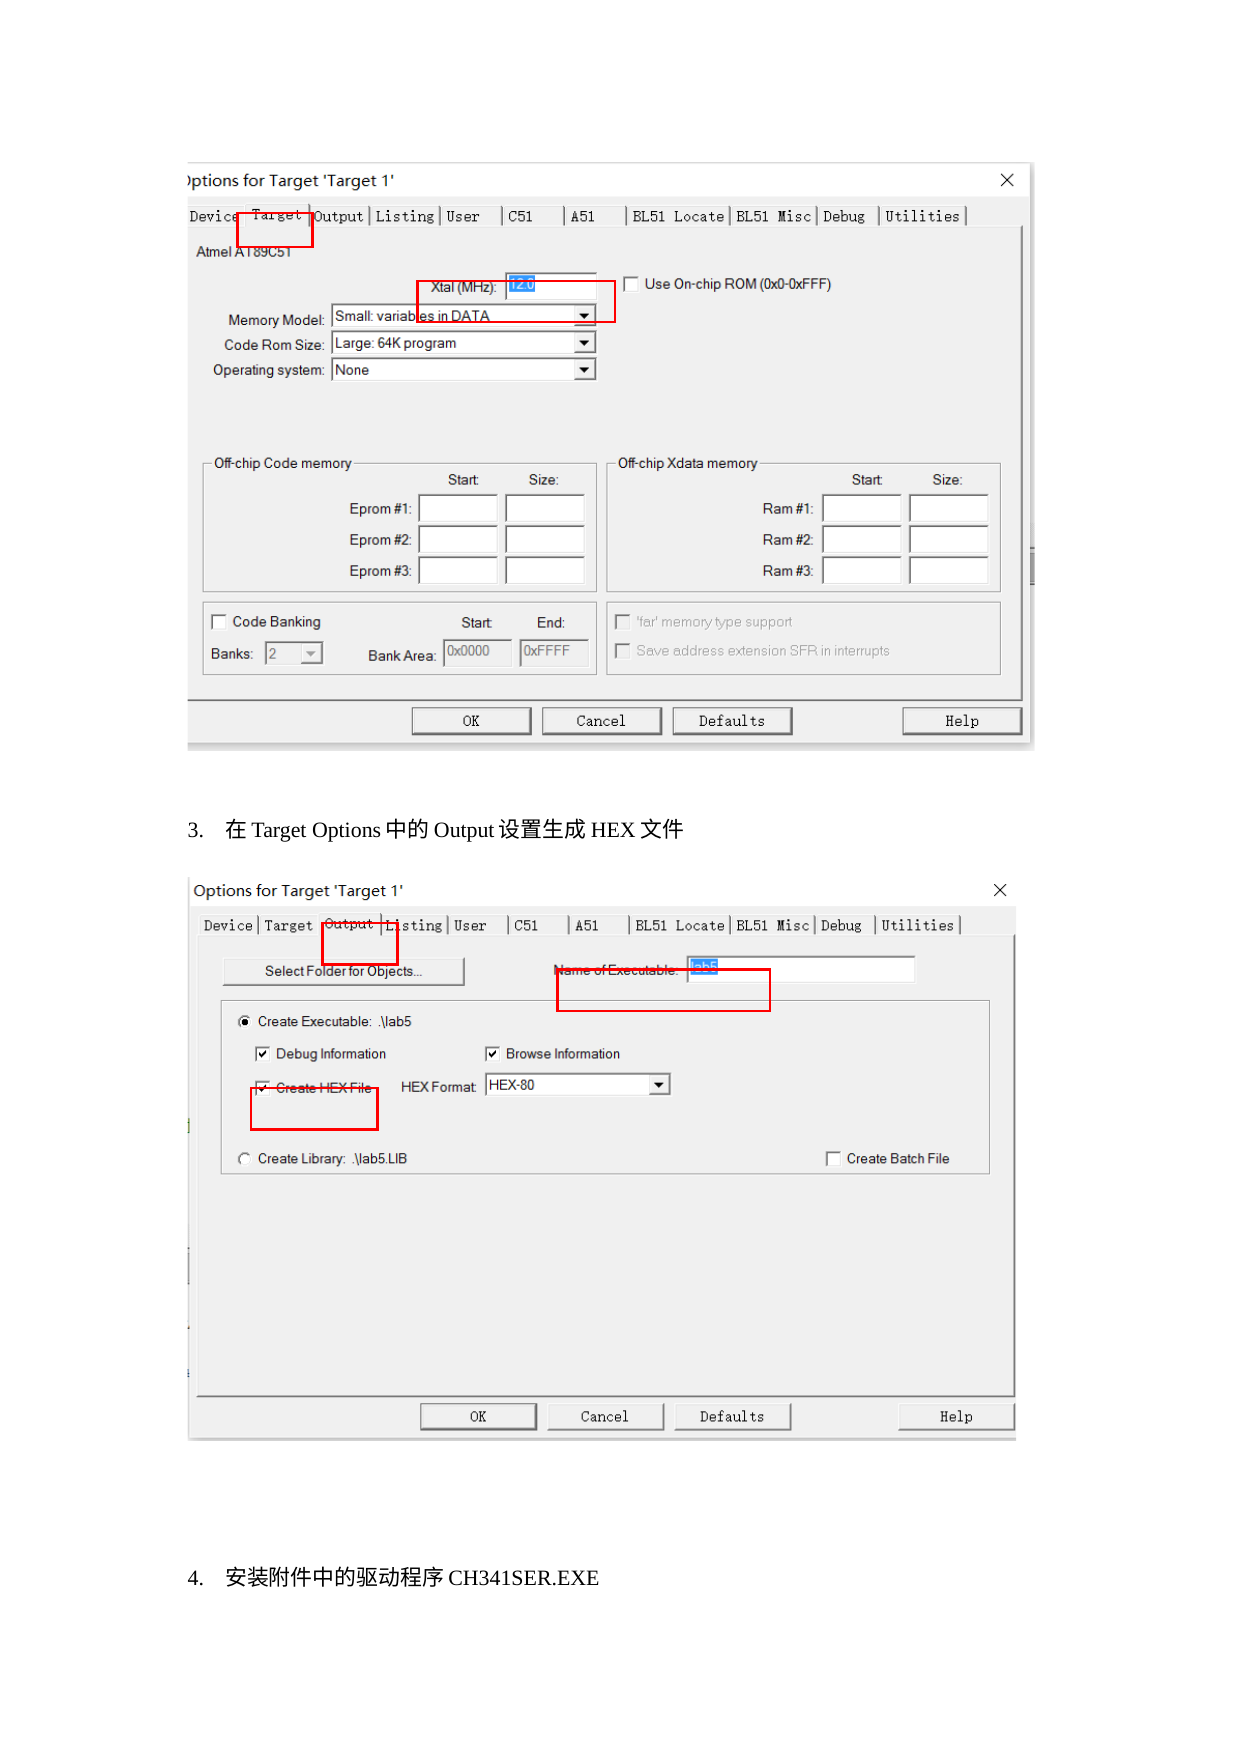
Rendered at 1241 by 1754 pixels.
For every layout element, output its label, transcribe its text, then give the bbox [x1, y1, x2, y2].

picture [187, 162, 1035, 751]
picture [187, 877, 1017, 1441]
list 安装附件中的驱动程序CH341SER.EXE [187, 1559, 1053, 1592]
list 在Target Options中的Output设置生成HEX文件 [187, 812, 1053, 844]
